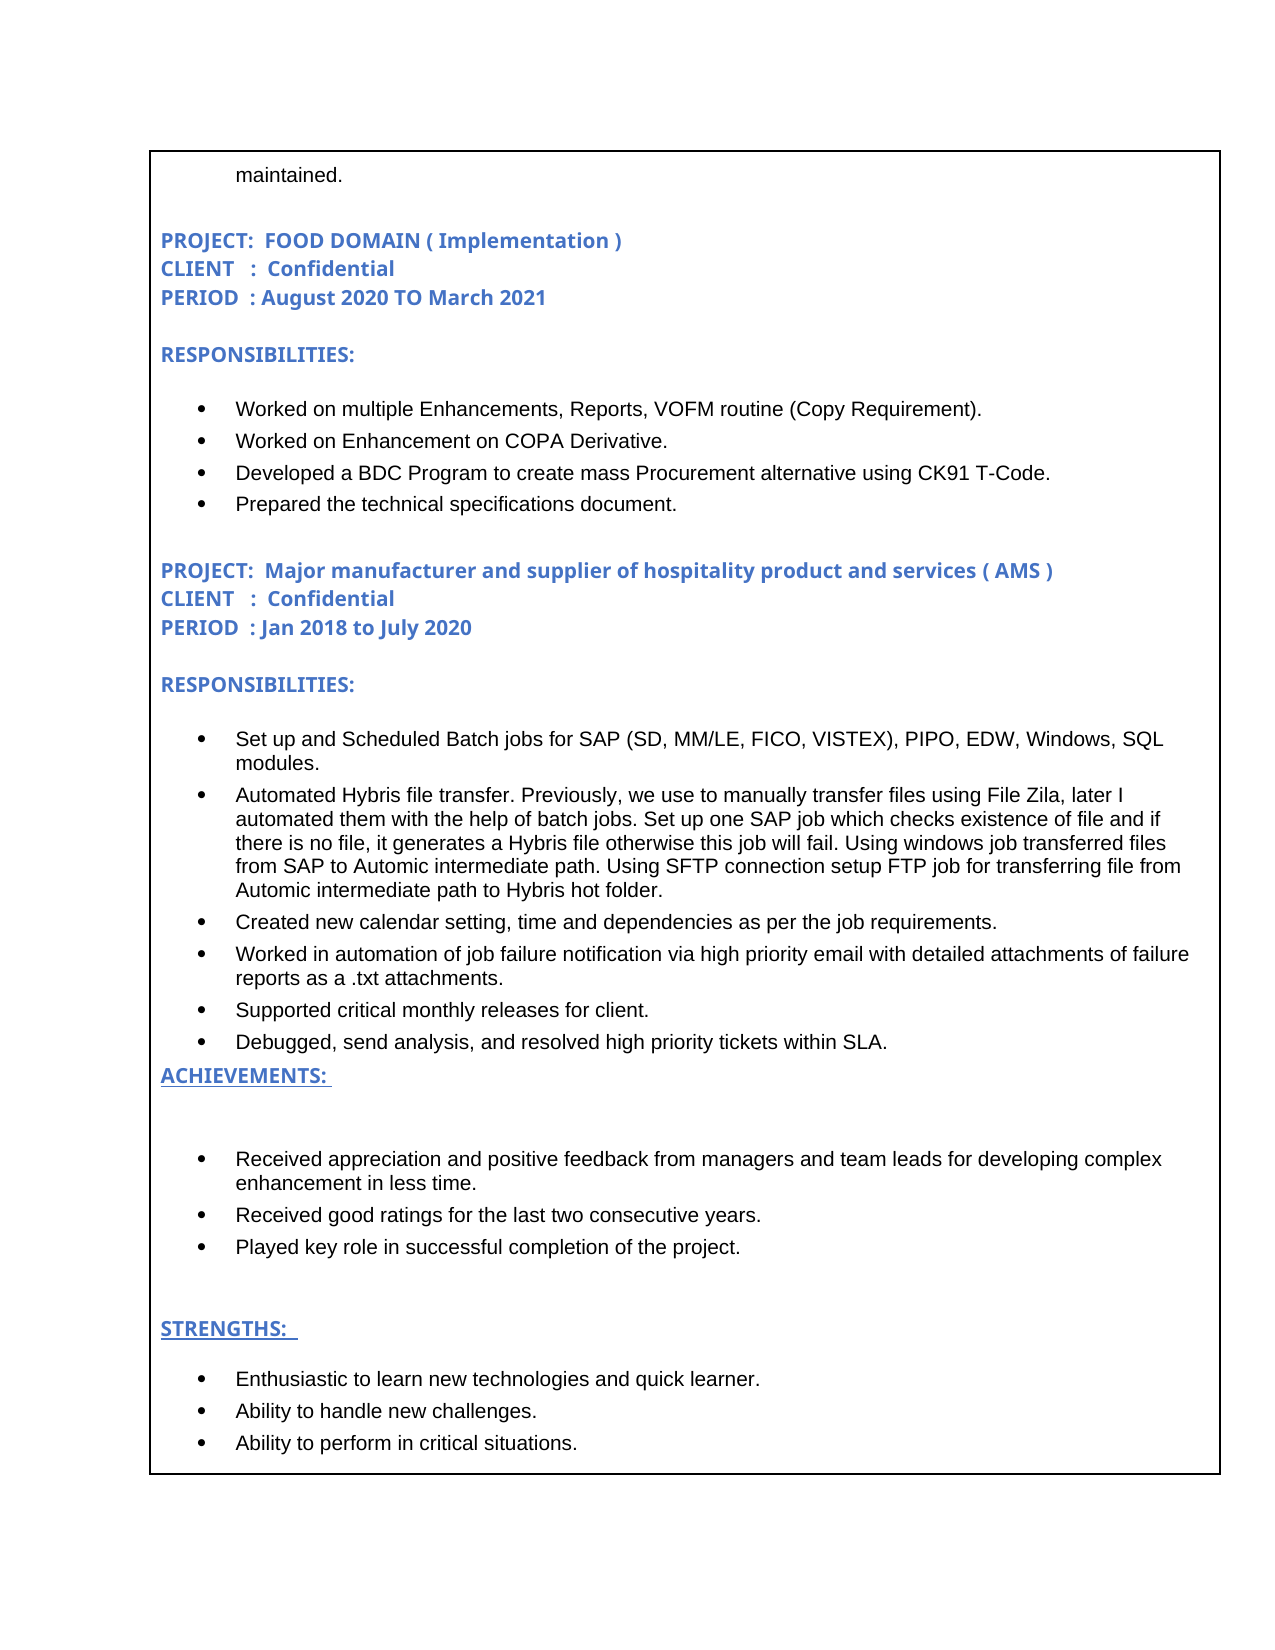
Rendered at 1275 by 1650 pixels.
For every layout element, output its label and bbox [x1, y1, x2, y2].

table_cell [151, 152, 1219, 1473]
